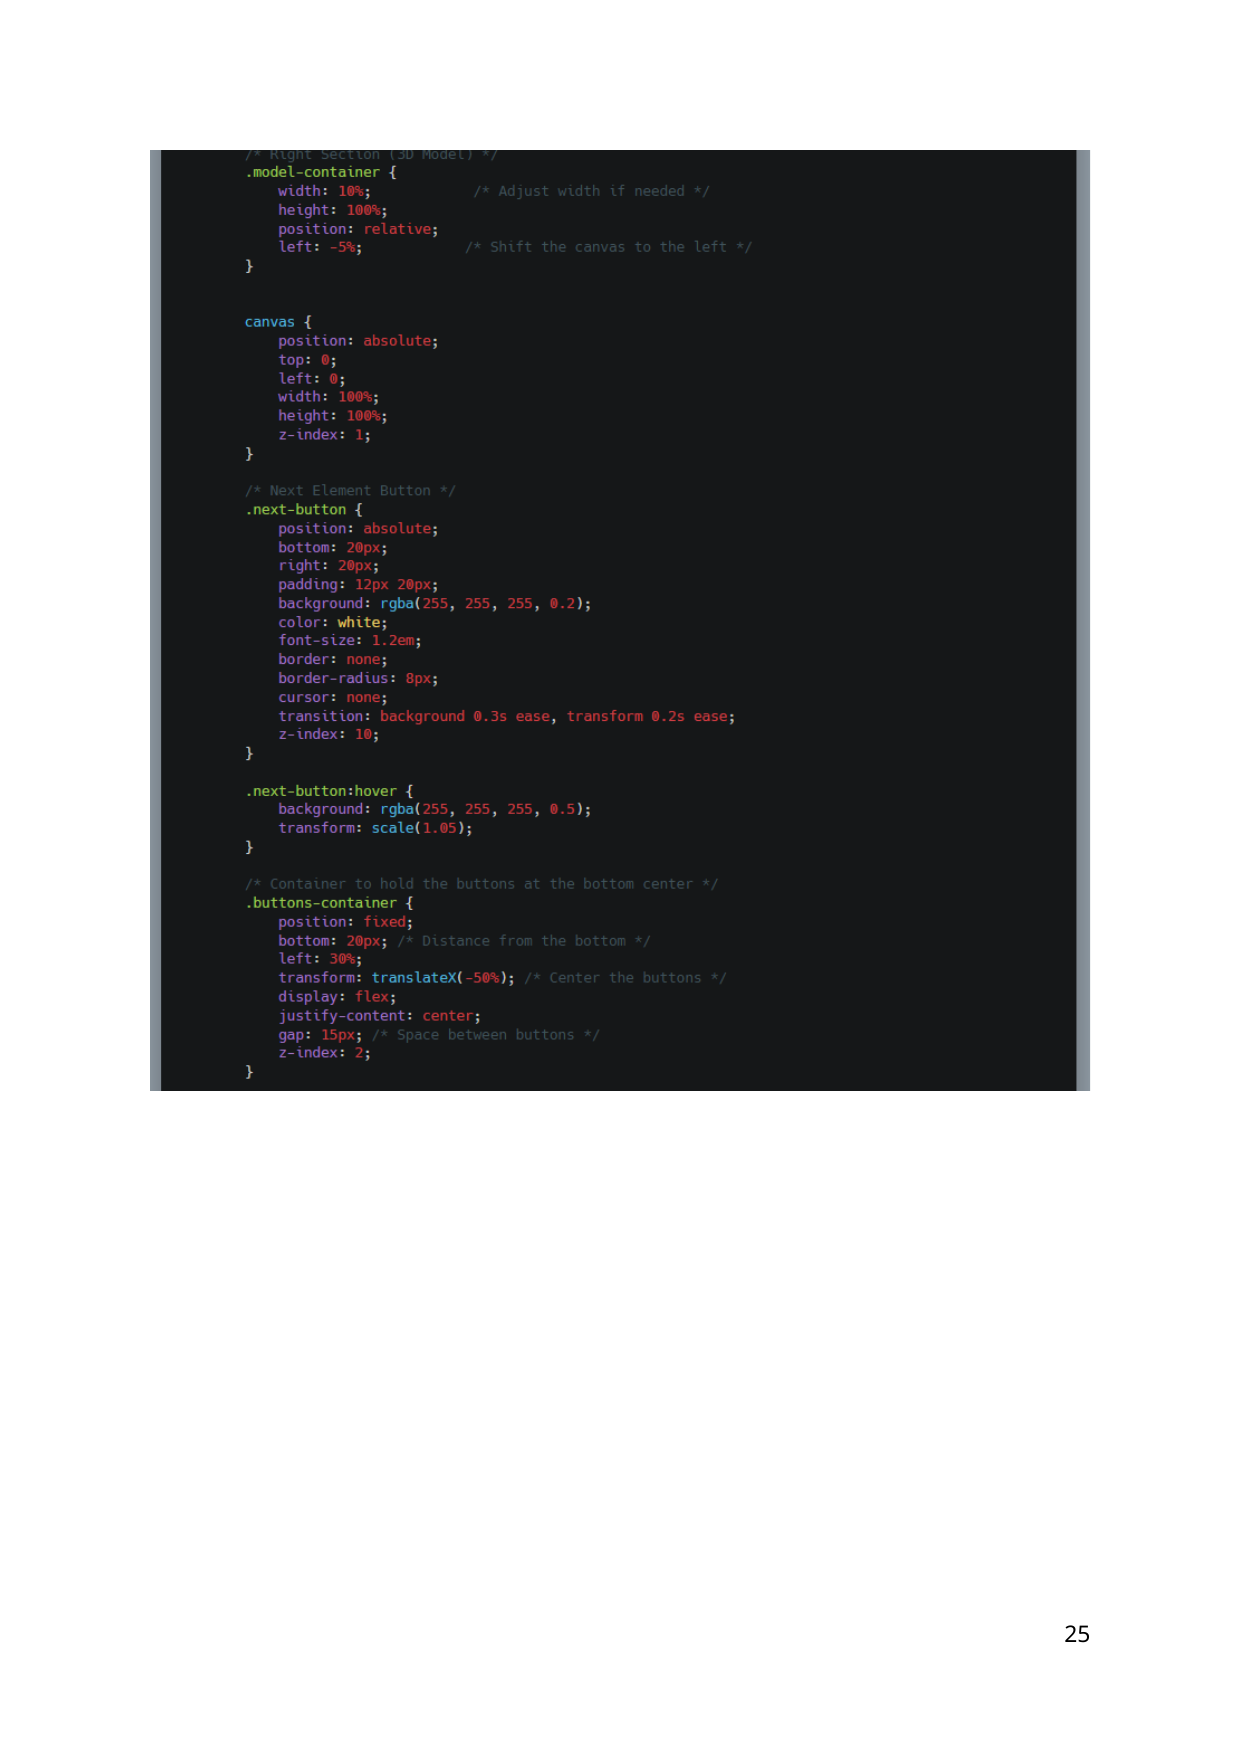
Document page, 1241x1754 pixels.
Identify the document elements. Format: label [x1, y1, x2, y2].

picture [150, 150, 1091, 1091]
